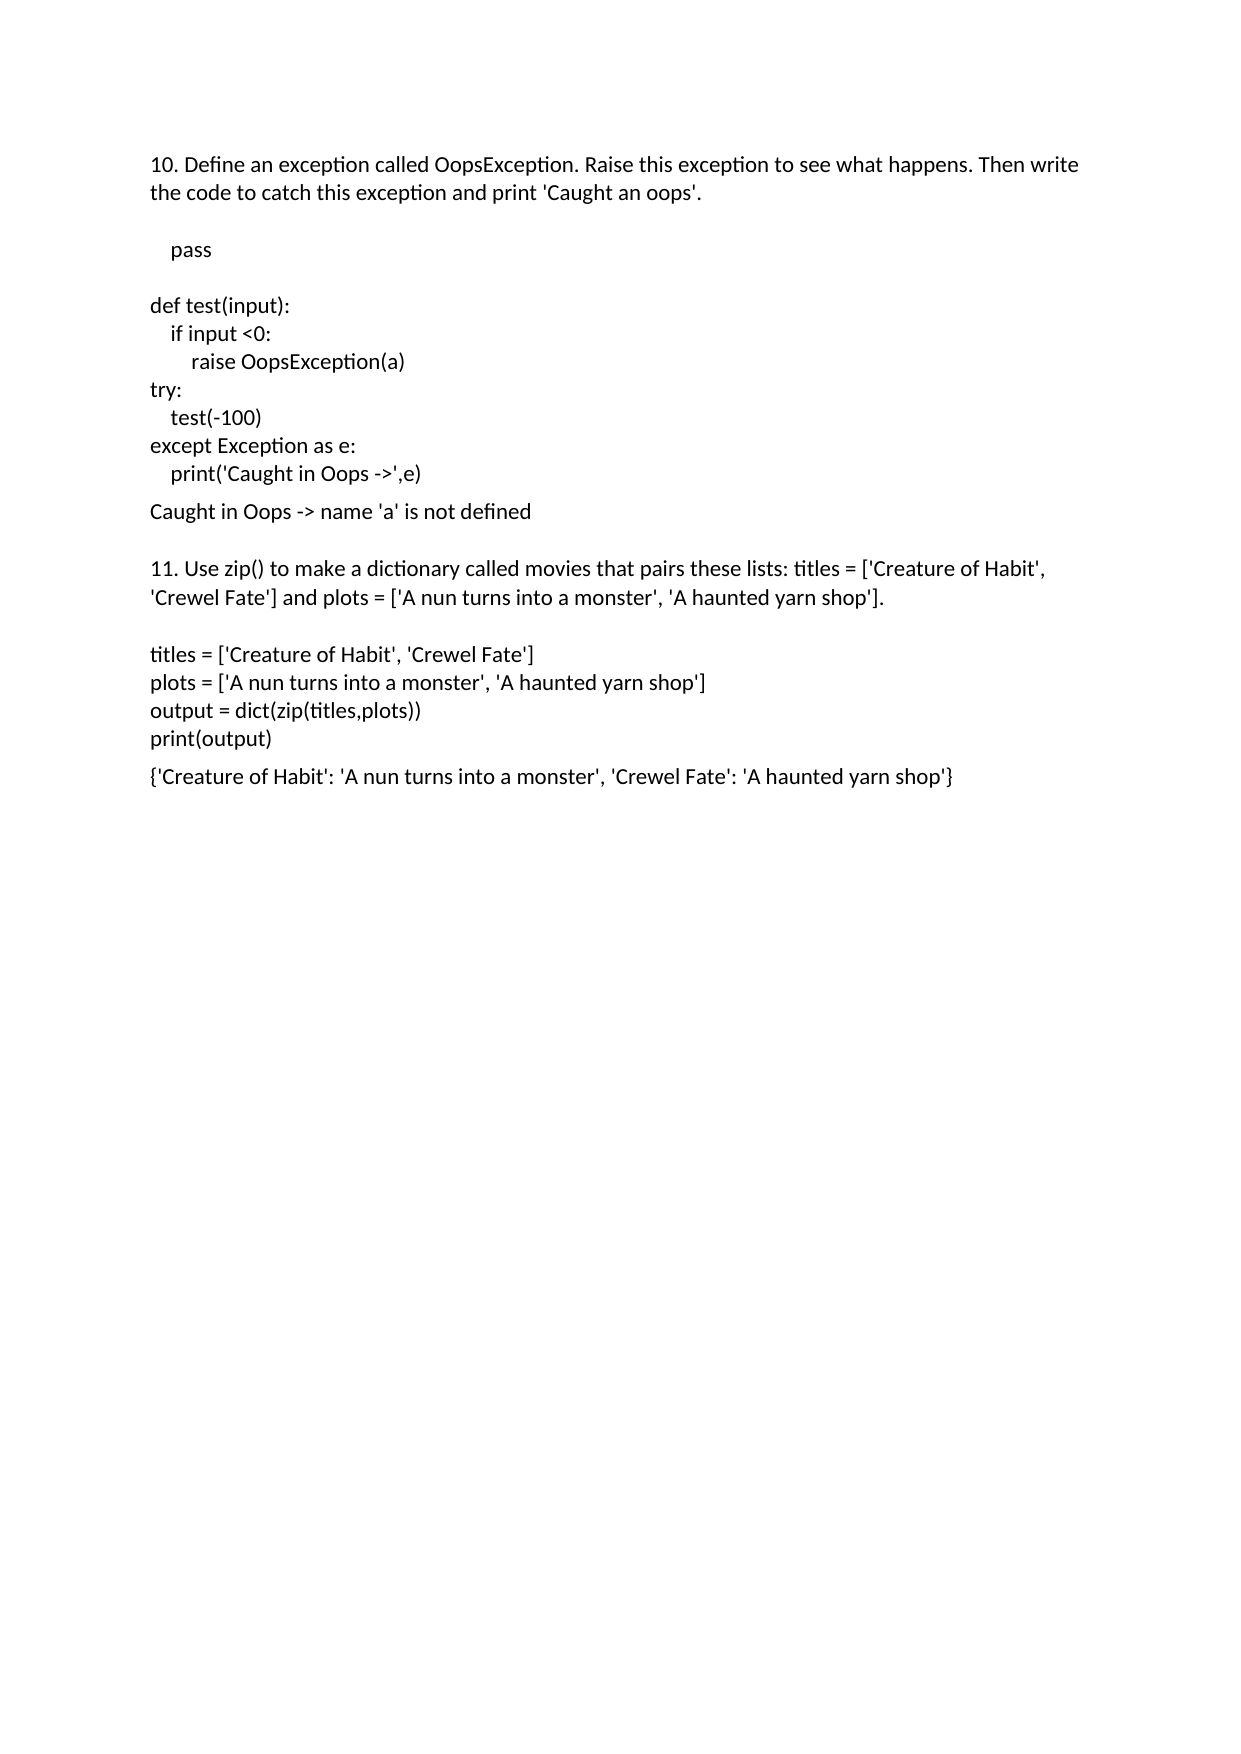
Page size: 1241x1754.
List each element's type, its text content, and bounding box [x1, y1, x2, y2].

text print(output) [150, 724, 1090, 752]
text except Exception as e: [150, 431, 1090, 459]
text {'Creature of Habit': 'A nun turns into a monster', 'Crewel Fate': 'A haunted yarn shop'} [150, 762, 1090, 790]
text output = dict(zip(titles,plots)) [150, 696, 1090, 724]
text try: [150, 375, 1090, 403]
text if input <0: [150, 319, 1090, 347]
text 10. Define an exception called OopsException. Raise this exception to see what happens. Then write the code to catch this exception and print 'Caught an oops'. [150, 150, 1090, 206]
text 11. Use zip() to make a dictionary called movies that pairs these lists: titles = ['Creature of Habit', 'Crewel Fate'] and plots = ['A nun turns into a monster', 'A haunted yarn shop']. [150, 554, 1090, 611]
text Caught in Oops -> name 'a' is not defined [150, 497, 1090, 525]
text def test(input): [150, 291, 1090, 319]
text print('Caught in Oops ->',e) [150, 459, 1090, 487]
text pass [150, 235, 1090, 263]
text plots = ['A nun turns into a monster', 'A haunted yarn shop'] [150, 668, 1090, 696]
text titles = ['Creature of Habit', 'Crewel Fate'] [150, 640, 1090, 668]
text raise OopsException(a) [150, 347, 1090, 375]
text test(-100) [150, 403, 1090, 431]
